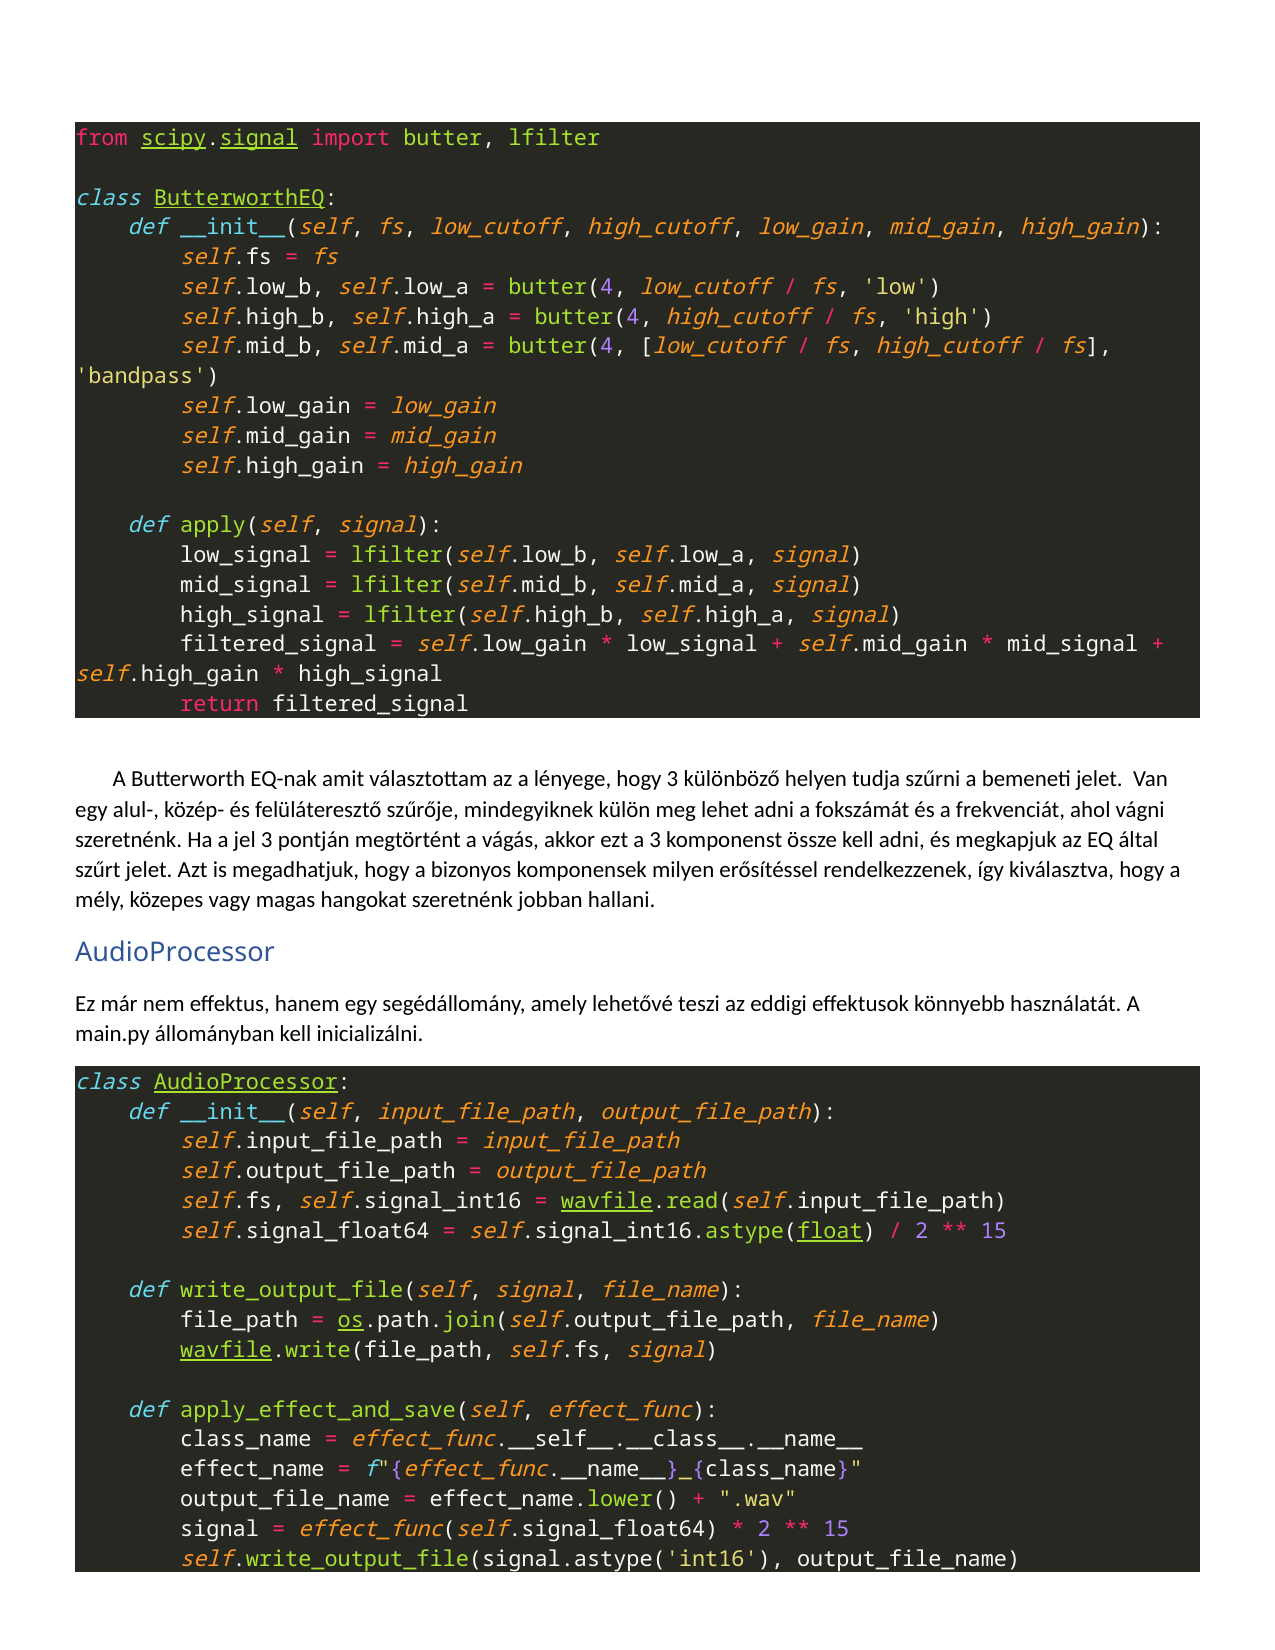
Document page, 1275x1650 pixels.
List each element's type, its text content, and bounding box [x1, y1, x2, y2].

text effect_name = f"{effect_func.__name__}_{class_name}" [75, 1453, 1200, 1483]
text A Butterworth EQ-nak amit választottam az a lényege, hogy 3 különböző helyen tudja szűrni a bemeneti jelet. Van egy alul-, közép- és felüláteresztő szűrője, mindegyiknek külön meg lehet adni a fokszámát és a frekvenciát, ahol vágni szeretnénk. Ha a jel 3 pontján megtörtént a vágás, akkor ezt a 3 komponenst össze kell adni, és megkapjuk az EQ által szűrt jelet. Azt is megadhatjuk, hogy a bizonyos komponensek milyen erősítéssel rendelkezzenek, így kiválasztva, hogy a mély, közepes vagy magas hangokat szeretnénk jobban hallani. [75, 764, 1200, 913]
text signal = effect_func(self.signal_float64) * 2 ** 15 [75, 1513, 1200, 1542]
text self.high_gain = high_gain [75, 449, 1200, 479]
text Ez már nem effektus, hanem egy segédállomány, amely lehetővé teszi az eddigi effektusok könnyebb használatát. A main.py állományban kell inicializálni. [75, 989, 1200, 1047]
text wavfile.write(file_path, self.fs, signal) [75, 1334, 1200, 1364]
text self.input_file_path = input_file_path [75, 1125, 1200, 1155]
text low_signal = lfilter(self.low_b, self.low_a, signal) [75, 539, 1200, 569]
text self.write_output_file(signal.astype('int16'), output_file_name) [75, 1542, 1200, 1572]
text self.mid_b, self.mid_a = butter(4, [low_cutoff / fs, high_cutoff / fs], 'bandpass') [75, 330, 1200, 390]
text return filtered_signal [75, 688, 1200, 718]
text def __init__(self, input_file_path, output_file_path): [75, 1096, 1200, 1125]
text self.low_gain = low_gain [75, 390, 1200, 420]
text output_file_name = effect_name.lower() + ".wav" [75, 1483, 1200, 1513]
text self.fs = fs [75, 241, 1200, 271]
text def write_output_file(self, signal, file_name): [75, 1274, 1200, 1304]
text self.low_b, self.low_a = butter(4, low_cutoff / fs, 'low') [75, 271, 1200, 301]
text class AudioProcessor: [75, 1066, 1200, 1096]
text def apply_effect_and_save(self, effect_func): [75, 1393, 1200, 1423]
text class_name = effect_func.__self__.__class__.__name__ [75, 1423, 1200, 1453]
text self.mid_gain = mid_gain [75, 420, 1200, 449]
text mid_signal = lfilter(self.mid_b, self.mid_a, signal) [75, 569, 1200, 598]
text file_path = os.path.join(self.output_file_path, file_name) [75, 1304, 1200, 1334]
text AudioProcessor [75, 932, 1200, 969]
text def __init__(self, fs, low_cutoff, high_cutoff, low_gain, mid_gain, high_gain): [75, 211, 1200, 241]
text self.output_file_path = output_file_path [75, 1155, 1200, 1185]
text filtered_signal = self.low_gain * low_signal + self.mid_gain * mid_signal + self.high_gain * high_signal [75, 628, 1200, 688]
text high_signal = lfilter(self.high_b, self.high_a, signal) [75, 598, 1200, 628]
text from scipy.signal import butter, lfilter [75, 122, 1200, 152]
text class ButterworthEQ: [75, 181, 1200, 211]
text self.fs, self.signal_int16 = wavfile.read(self.input_file_path) [75, 1185, 1200, 1215]
text def apply(self, signal): [75, 509, 1200, 539]
text self.high_b, self.high_a = butter(4, high_cutoff / fs, 'high') [75, 301, 1200, 330]
text self.signal_float64 = self.signal_int16.astype(float) / 2 ** 15 [75, 1215, 1200, 1244]
